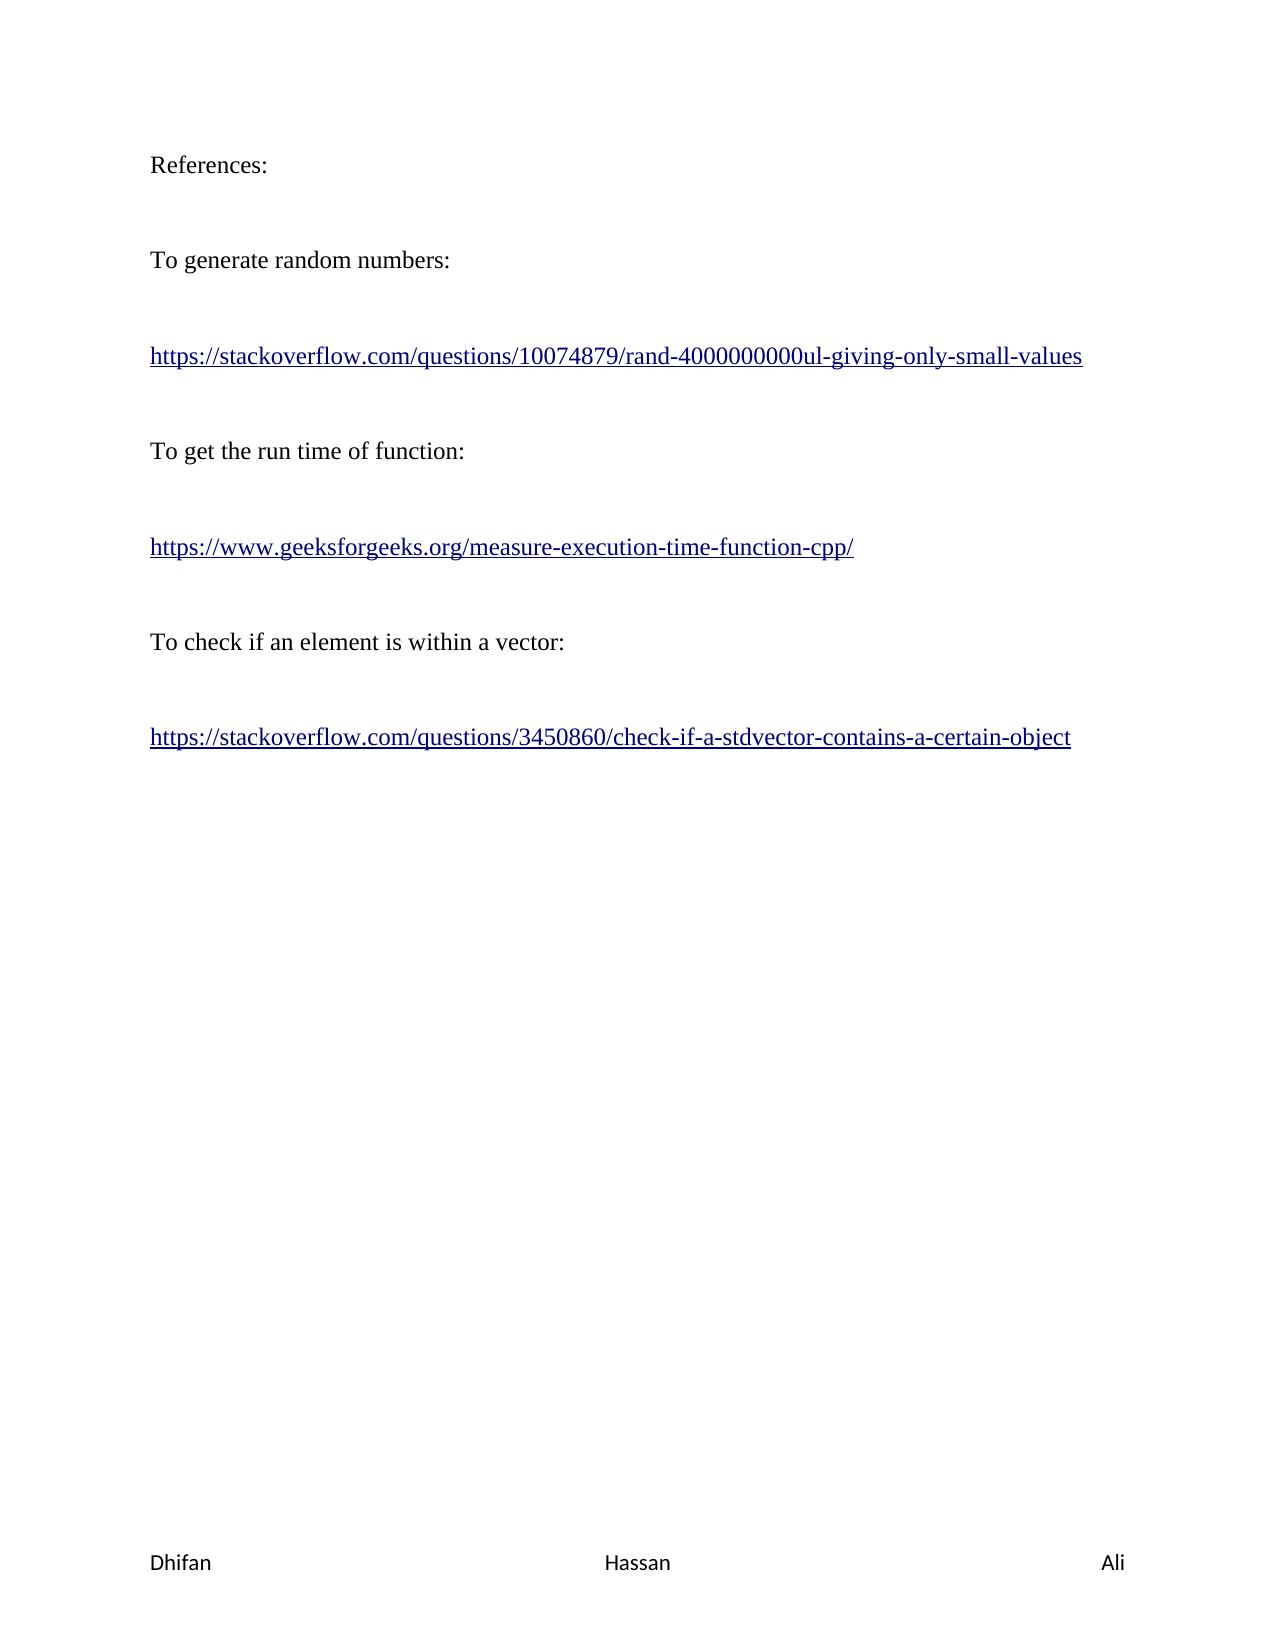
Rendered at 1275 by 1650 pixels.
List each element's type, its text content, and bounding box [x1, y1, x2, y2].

text https://stackoverflow.com/questions/10074879/rand-4000000000ul-giving-only-small-values [150, 341, 1125, 369]
text https://stackoverflow.com/questions/3450860/check-if-a-stdvector-contains-a-certain-object [150, 722, 1125, 751]
text https://www.geeksforgeeks.org/measure-execution-time-function-cpp/ [150, 532, 1125, 560]
text References: [150, 150, 1125, 179]
text To check if an element is within a vector: [150, 627, 1125, 656]
text To generate random numbers: [150, 245, 1125, 274]
text To get the run time of function: [150, 436, 1125, 465]
